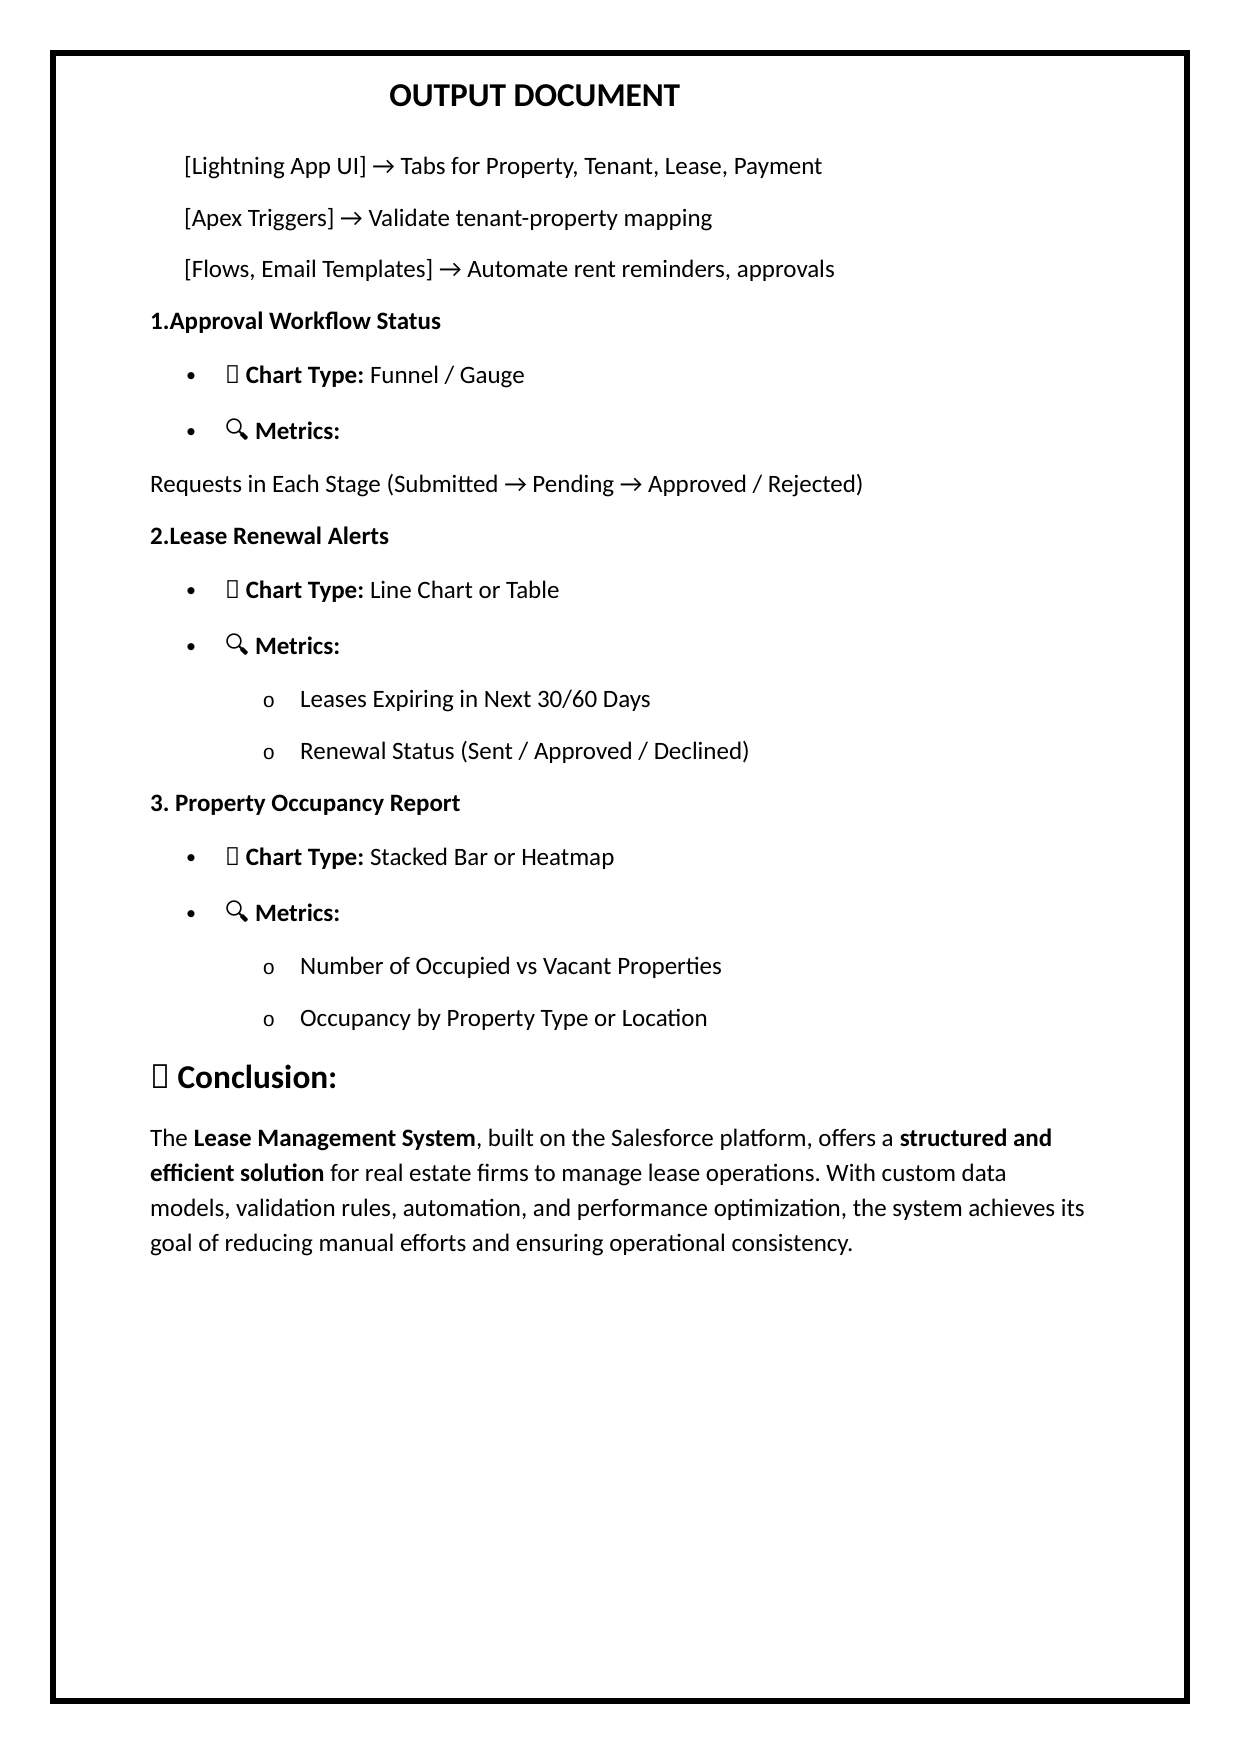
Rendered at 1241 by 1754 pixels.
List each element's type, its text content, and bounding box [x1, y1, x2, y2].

list Leases Expiring in Next 30/60 Days [262, 683, 1090, 714]
text [Apex Triggers] → Validate tenant-property mapping [150, 202, 1090, 232]
text 2.Lease Renewal Alerts [150, 520, 1090, 551]
list Renewal Status (Sent / Approved / Declined) [262, 735, 1090, 766]
text The Lease Management System, built on the Salesforce platform, offers a structured and efficient solution for real estate firms to manage lease operations. With custom data models, validation rules, automation, and performance optimization, the system achieves its goal of reducing manual efforts and ensuring operational consistency. [150, 1122, 1090, 1258]
text 1.Approval Workflow Status [150, 305, 1090, 336]
list 📌 Chart Type: Funnel / Gauge [187, 357, 1090, 391]
list 🔍 Metrics: [187, 412, 1090, 447]
list 📌 Chart Type: Line Chart or Table [187, 572, 1090, 606]
list 📌 Chart Type: Stacked Bar or Heatmap [187, 838, 1090, 872]
list Occupancy by Property Type or Location [262, 1002, 1090, 1032]
text 🔹 Conclusion: [150, 1053, 1090, 1099]
text [Lightning App UI] → Tabs for Property, Tenant, Lease, Payment [150, 150, 1090, 181]
list 🔍 Metrics: [187, 894, 1090, 928]
list Number of Occupied vs Vacant Properties [262, 950, 1090, 981]
list 🔍 Metrics: [187, 627, 1090, 662]
text Requests in Each Stage (Submitted → Pending → Approved / Rejected) [150, 468, 1090, 499]
text 3. Property Occupancy Report [150, 787, 1090, 817]
text [Flows, Email Templates] → Automate rent reminders, approvals [150, 253, 1090, 284]
